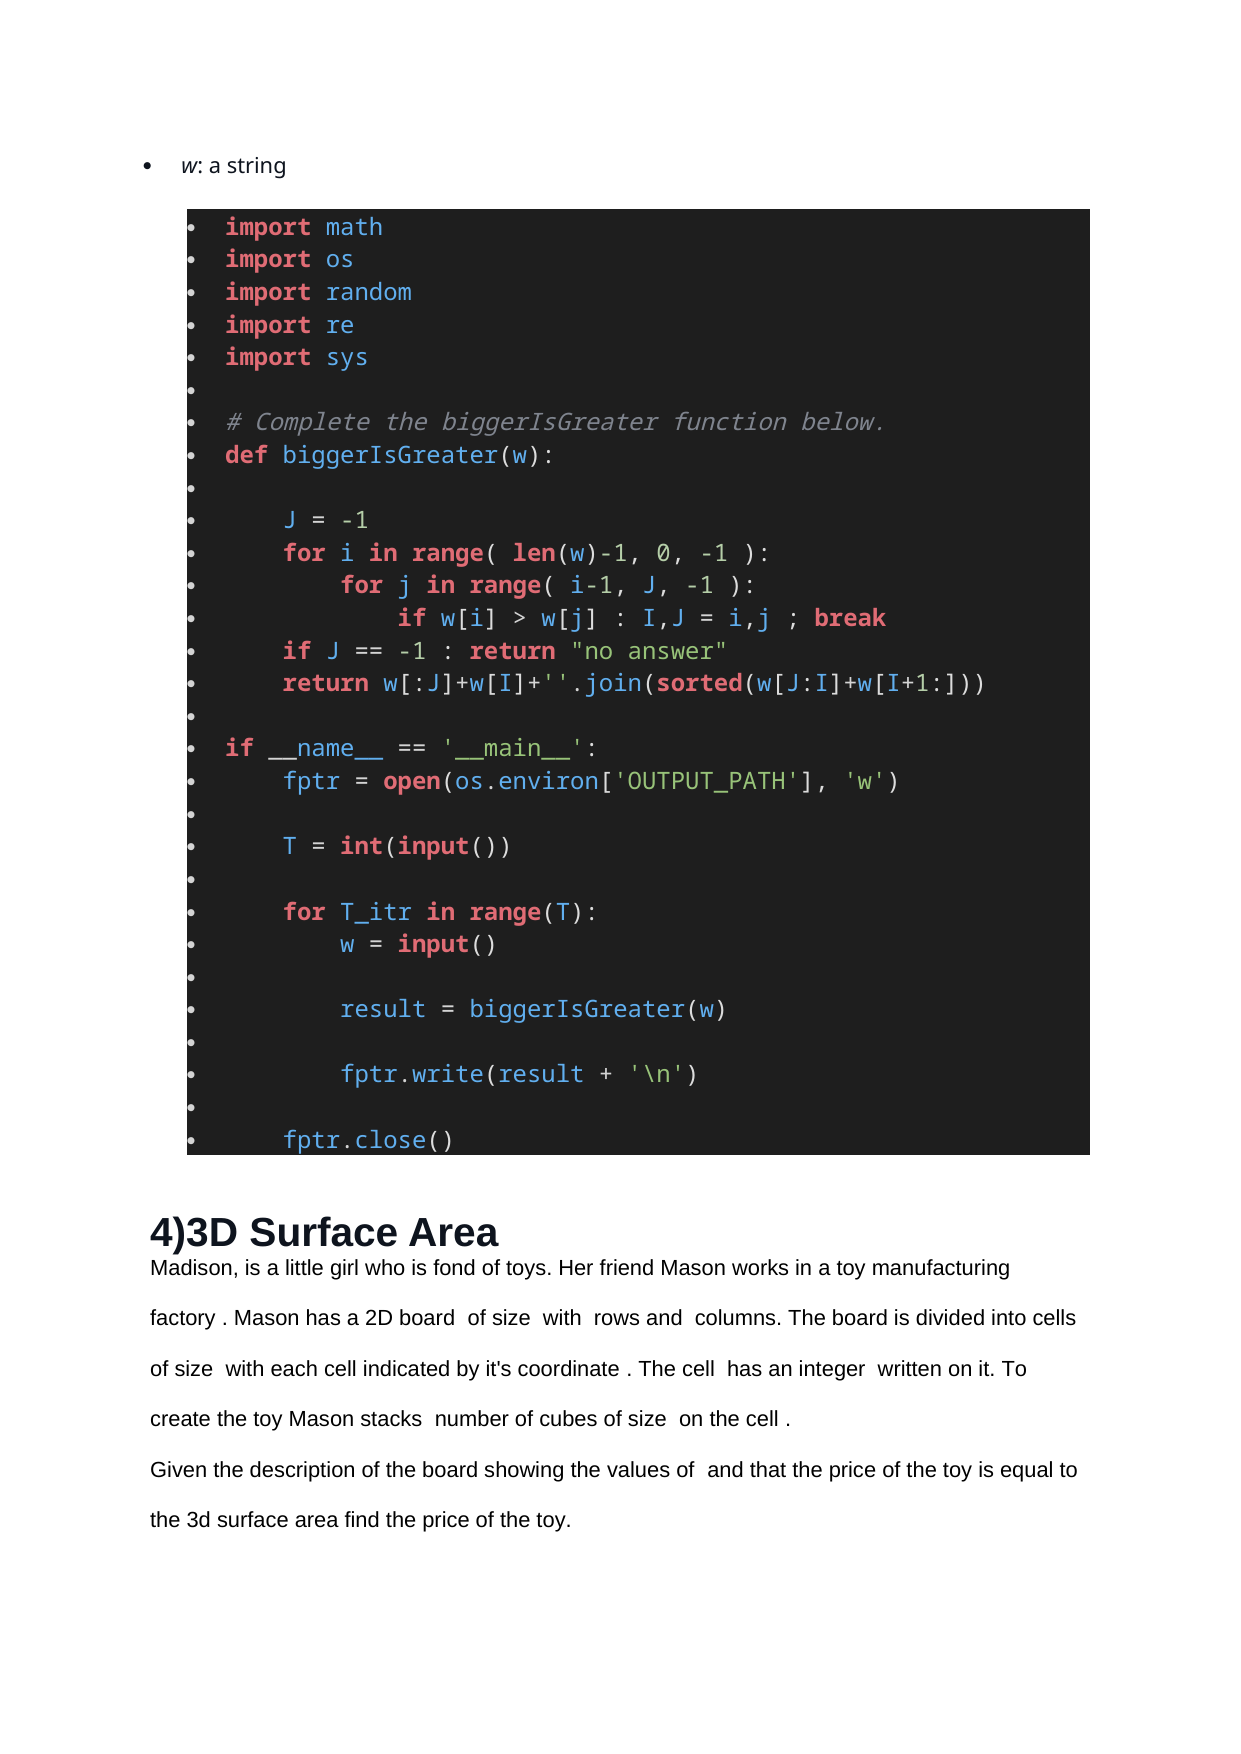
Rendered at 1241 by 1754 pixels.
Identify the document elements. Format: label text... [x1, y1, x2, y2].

list # Complete the biggerIsGreater function below. [187, 405, 1090, 438]
list result = biggerIsGreater(w) [187, 992, 1090, 1025]
text Given the description of the board showing the values of and that the price of the toy is equal to the 3d surface area find the price of the toy. [150, 1457, 1090, 1532]
list w: a string [144, 150, 1090, 180]
list for j in range( i-1, J, -1 ): [187, 568, 1090, 601]
list import math [187, 209, 1090, 242]
list fptr = open(os.environ['OUTPUT_PATH'], 'w') [187, 764, 1090, 796]
list return w[:J]+w[I]+''.join(sorted(w[J:I]+w[I+1:])) [187, 666, 1090, 699]
list J = -1 [187, 503, 1090, 536]
list if __name__ == '__main__': [187, 731, 1090, 764]
list fptr.write(result + '\n') [187, 1057, 1090, 1090]
list def biggerIsGreater(w): [187, 438, 1090, 470]
list fptr.close() [187, 1122, 1090, 1155]
list for i in range( len(w)-1, 0, -1 ): [187, 536, 1090, 568]
text Madison, is a little girl who is fond of toys. Her friend Mason works in a toy manufacturing factory . Mason has a 2D board of size with rows and columns. The board is divided into cells of size with each cell indicated by it's coordinate . The cell has an integer written on it. To create the toy Mason stacks number of cubes of size on the cell . [150, 1255, 1090, 1431]
list if J == -1 : return "no answer" [187, 633, 1090, 666]
list if w[i] > w[j] : I,J = i,j ; break [187, 601, 1090, 633]
list T = int(input()) [187, 829, 1090, 862]
list import re [187, 307, 1090, 340]
list for T_itr in range(T): [187, 894, 1090, 927]
list import sys [187, 340, 1090, 373]
list w = input() [187, 927, 1090, 959]
subtitle 4)3D Surface Area [150, 1208, 1090, 1255]
list import random [187, 275, 1090, 307]
list import os [187, 242, 1090, 275]
